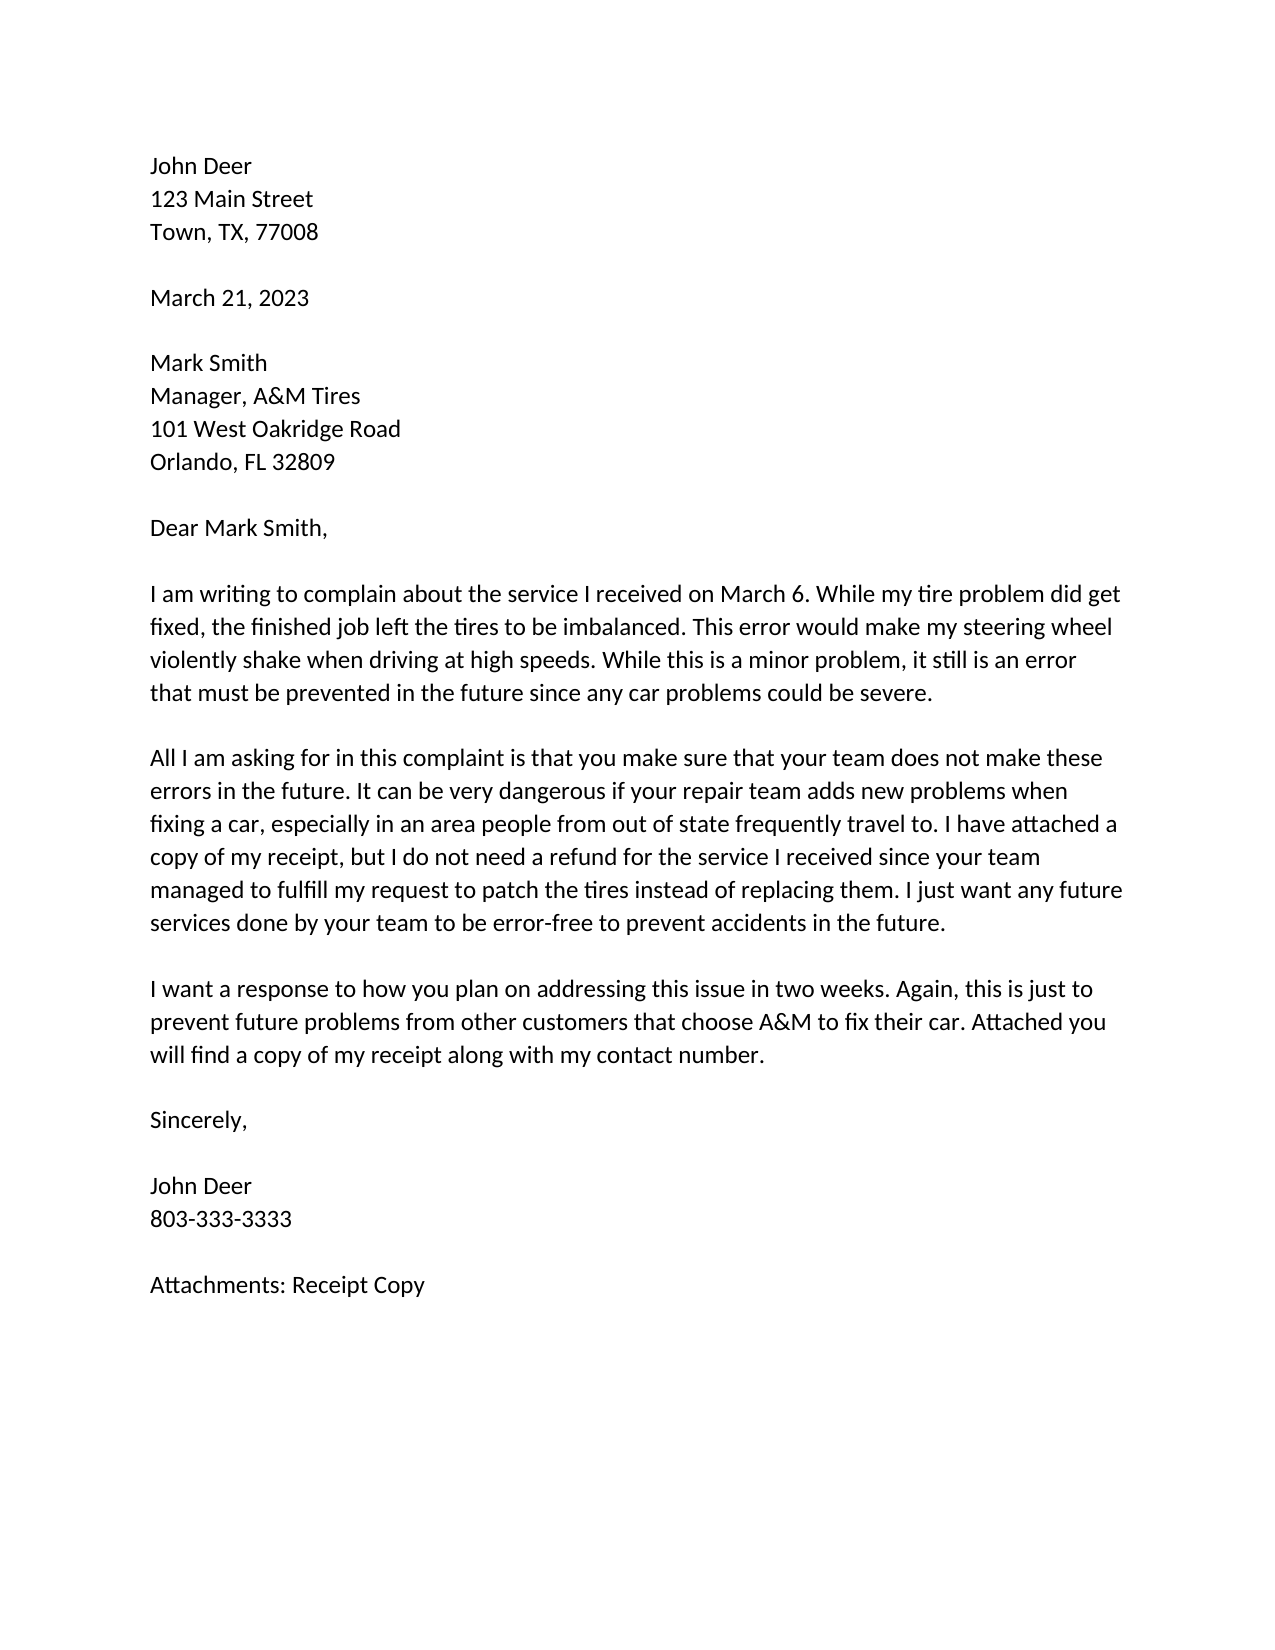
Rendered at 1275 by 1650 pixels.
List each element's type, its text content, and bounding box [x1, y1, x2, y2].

text Town, TX, 77008 [150, 216, 1125, 246]
text 123 Main Street [150, 183, 1125, 213]
text Sincerely, [150, 1104, 1125, 1135]
text 803-333-3333 [150, 1203, 1125, 1234]
text Manager, A&M Tires [150, 380, 1125, 411]
text I am writing to complain about the service I received on March 6. While my tire problem did get fixed, the finished job left the tires to be imbalanced. This error would make my steering wheel violently shake when driving at high speeds. While this is a minor problem, it still is an error that must be prevented in the future since any car problems could be severe. [150, 578, 1125, 707]
text March 21, 2023 [150, 282, 1125, 312]
text Mark Smith [150, 347, 1125, 378]
text John Deer [150, 150, 1125, 181]
text I want a response to how you plan on addressing this issue in two weeks. Again, this is just to prevent future problems from other customers that choose A&M to fix their car. Attached you will find a copy of my receipt along with my contact number. [150, 973, 1125, 1069]
text All I am asking for in this complaint is that you make sure that your team does not make these errors in the future. It can be very dangerous if your repair team adds new problems when fixing a car, especially in an area people from out of state frequently travel to. I have attached a copy of my receipt, but I do not need a refund for the service I received since your team managed to fulfill my request to patch the tires instead of replacing them. I just want any future services done by your team to be error-free to prevent accidents in the future. [150, 742, 1125, 938]
text John Deer [150, 1170, 1125, 1201]
text Attachments: Receipt Copy [150, 1269, 1125, 1300]
text Dear Mark Smith, [150, 512, 1125, 543]
text Orlando, FL 32809 [150, 446, 1125, 477]
text 101 West Oakridge Road [150, 413, 1125, 444]
